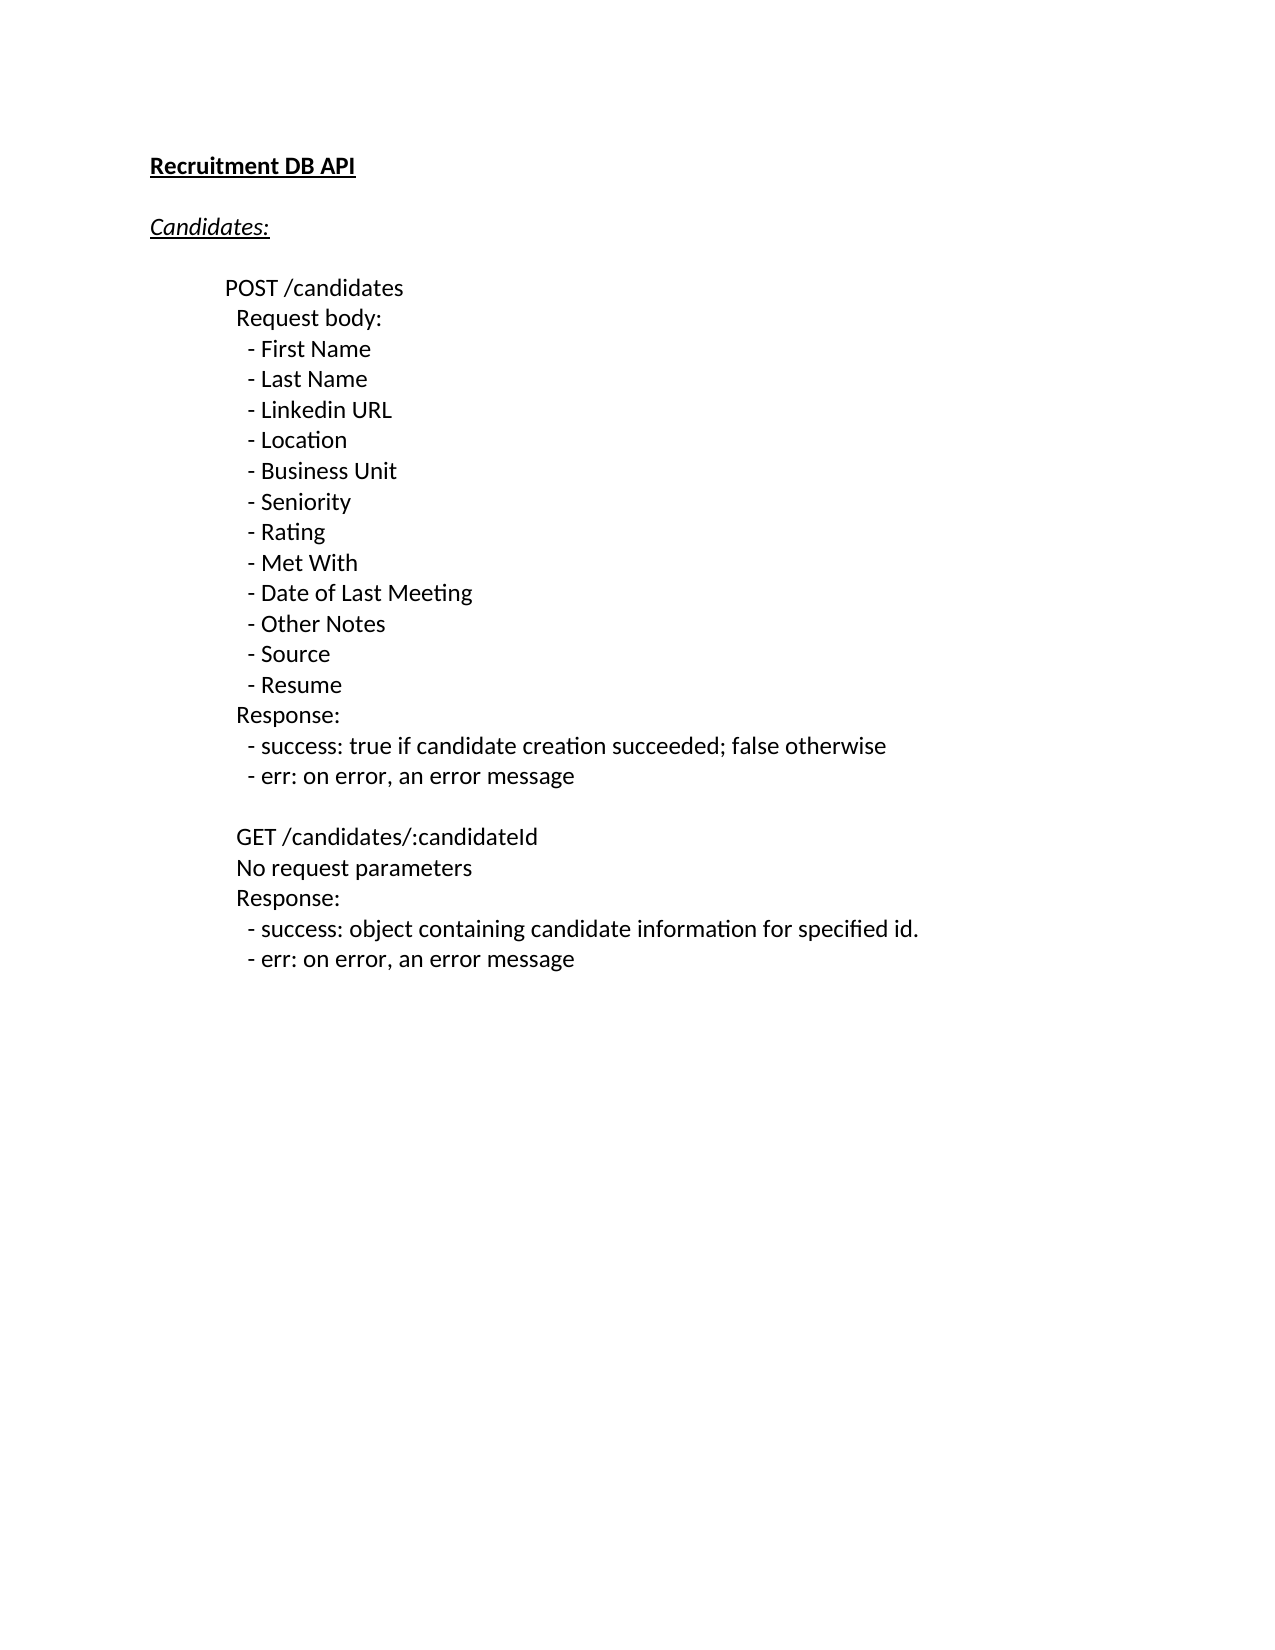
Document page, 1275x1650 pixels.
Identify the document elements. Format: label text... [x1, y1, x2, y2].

text Response: [225, 882, 1125, 913]
text Request body: [225, 303, 1125, 333]
text - Date of Last Meeting [225, 577, 1125, 608]
text - First Name [225, 333, 1125, 364]
text - Resume [225, 669, 1125, 699]
text - Location [225, 425, 1125, 455]
text Response: [225, 699, 1125, 730]
text - Last Name [225, 364, 1125, 394]
text Recruitment DB API [150, 150, 1125, 181]
text Candidates: [150, 211, 1125, 242]
text - Rating [225, 516, 1125, 547]
text GET /candidates/:candidateId [225, 821, 1125, 852]
text No request parameters [225, 852, 1125, 882]
text POST /candidates [225, 272, 1125, 303]
text - Met With [225, 547, 1125, 577]
text - success: true if candidate creation succeeded; false otherwise [225, 730, 1125, 760]
text - err: on error, an error message [225, 760, 1125, 791]
text - Seniority [225, 486, 1125, 516]
text - Business Unit [225, 455, 1125, 486]
text - err: on error, an error message [225, 943, 1125, 974]
text - Other Notes [225, 608, 1125, 638]
text - Linkedin URL [225, 394, 1125, 425]
text - success: object containing candidate information for specified id. [225, 913, 1125, 943]
text - Source [225, 638, 1125, 669]
